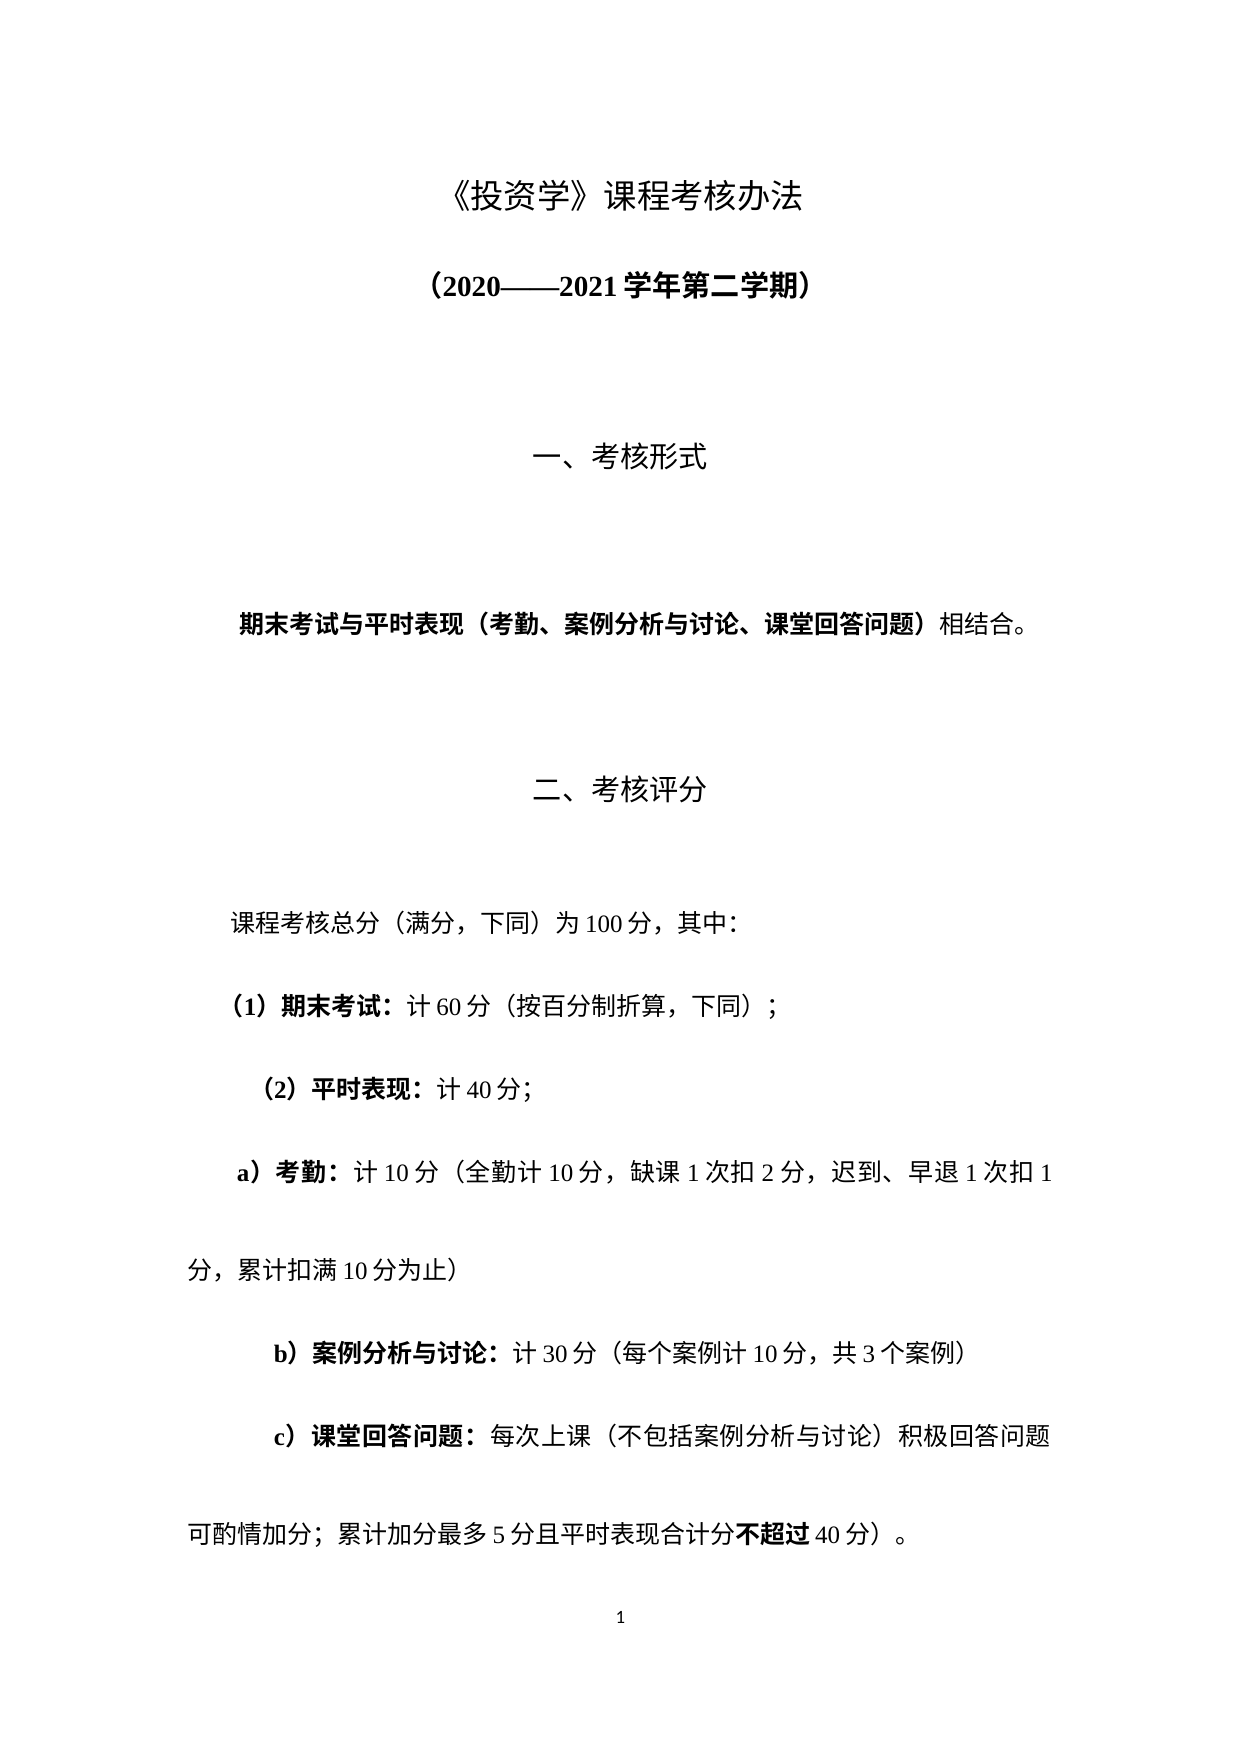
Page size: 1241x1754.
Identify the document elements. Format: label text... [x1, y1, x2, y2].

text （2）平时表现：计40分； [187, 1055, 1053, 1120]
text b）案例分析与讨论：计30分（每个案例计10分，共3个案例） [187, 1319, 1053, 1384]
text 二、考核评分 [187, 755, 1053, 820]
text 《投资学》课程考核办法 [187, 162, 1053, 227]
text a）考勤：计10分（全勤计10分，缺课1次扣2分，迟到、早退1次扣1分，累计扣满10分为止） [187, 1138, 1053, 1301]
text 一、考核形式 [187, 422, 1053, 487]
text （1）期末考试：计60分（按百分制折算，下同）； [187, 972, 1053, 1037]
text （2020——2021学年第二学期） [187, 251, 1053, 316]
text 课程考核总分（满分，下同）为100分，其中： [187, 889, 1053, 954]
text 期末考试与平时表现（考勤、案例分析与讨论、课堂回答问题）相结合。 [187, 590, 1053, 655]
text c）课堂回答问题：每次上课（不包括案例分析与讨论）积极回答问题可酌情加分；累计加分最多5分且平时表现合计分不超过40分）。 [187, 1402, 1053, 1565]
